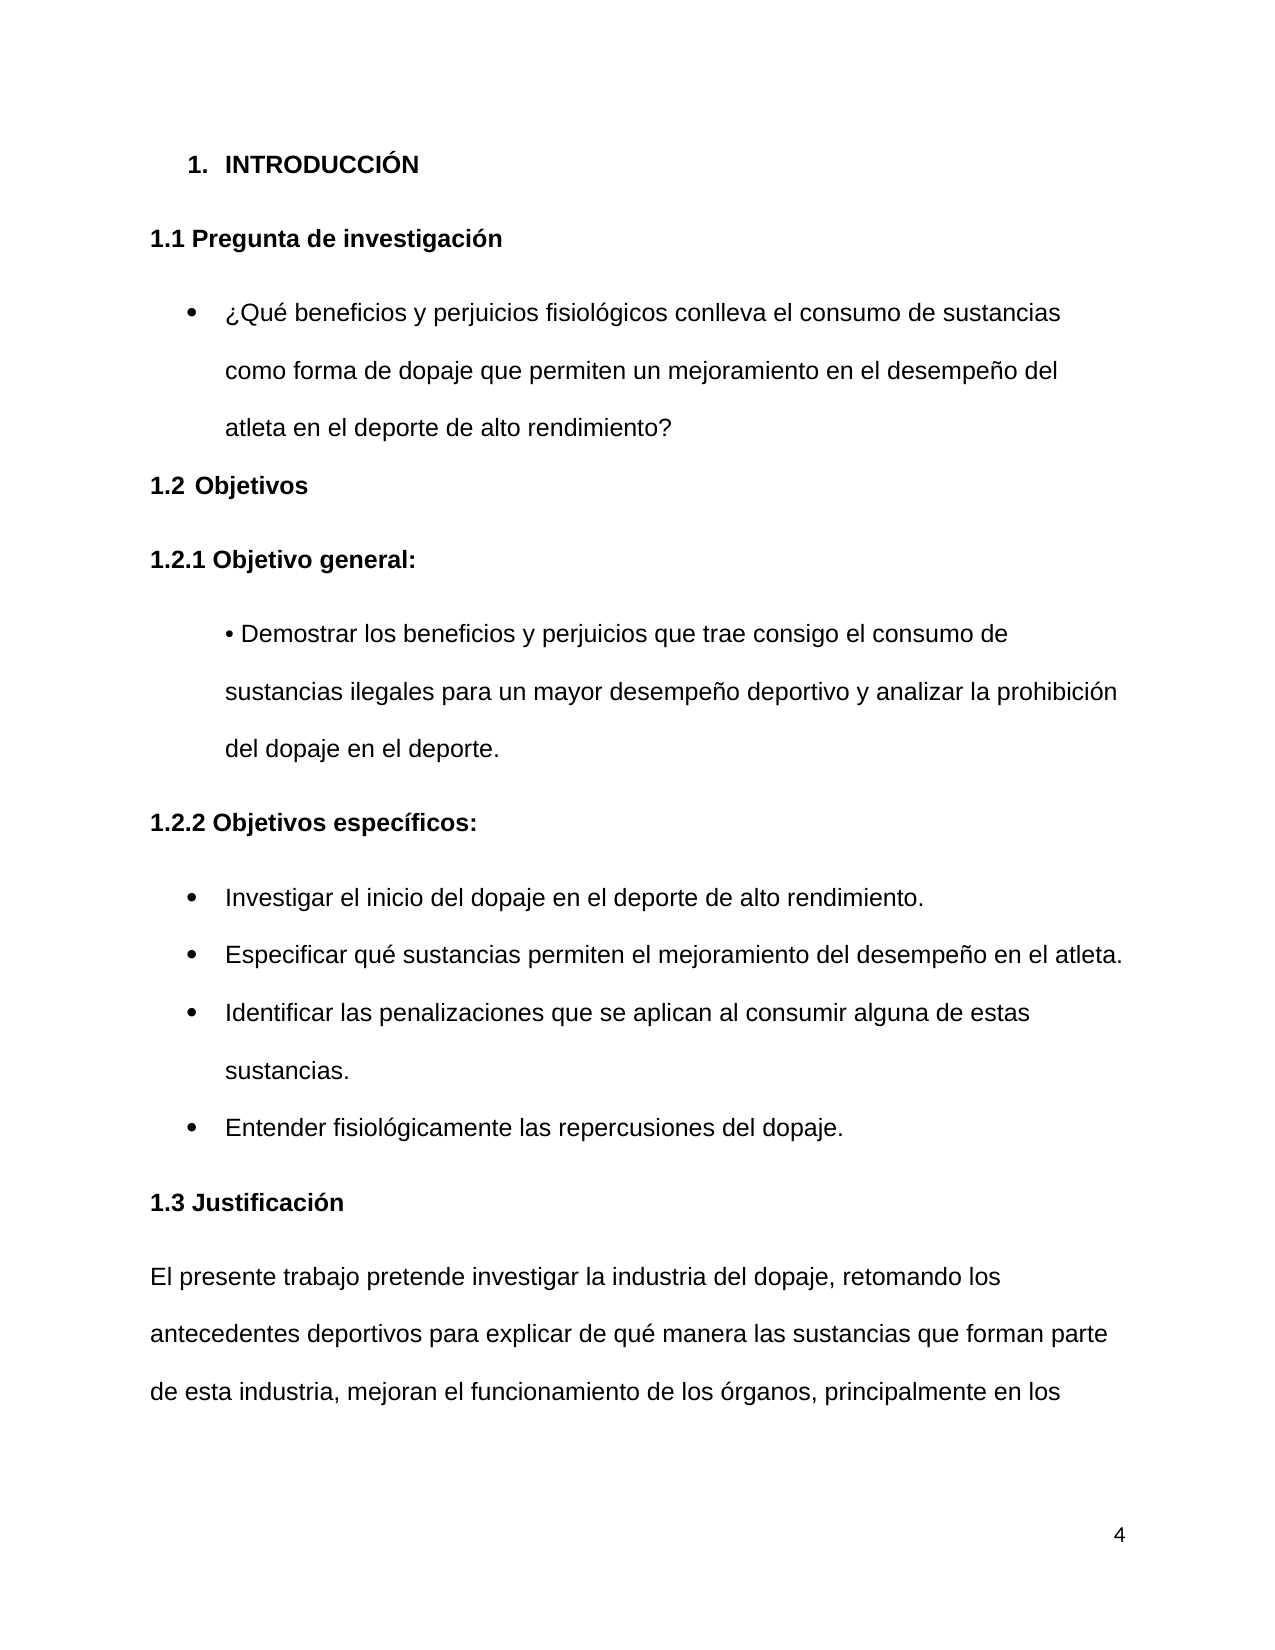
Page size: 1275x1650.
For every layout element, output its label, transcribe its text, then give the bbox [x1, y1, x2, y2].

list ¿Qué beneficios y perjuicios fisiológicos conlleva el consumo de sustancias como forma de dopaje que permiten un mejoramiento en el desempeño del atleta en el deporte de alto rendimiento? [187, 298, 1125, 442]
list Entender fisiológicamente las repercusiones del dopaje. [187, 1113, 1125, 1142]
list Identificar las penalizaciones que se aplican al consumir alguna de estas sustancias. [187, 998, 1125, 1084]
text 1.2.2 Objetivos específicos: [150, 808, 1125, 837]
text 1.1 Pregunta de investigación [150, 224, 1125, 253]
text 1.3 Justificación [150, 1187, 1125, 1216]
list Especificar qué sustancias permiten el mejoramiento del desempeño en el atleta. [187, 940, 1125, 969]
list INTRODUCCIÓN [187, 150, 1125, 179]
list • Demostrar los beneficios y perjuicios que trae consigo el consumo de sustancias ilegales para un mayor desempeño deportivo y analizar la prohibición del dopaje en el deporte. [225, 619, 1125, 763]
list Investigar el inicio del dopaje en el deporte de alto rendimiento. [187, 883, 1125, 911]
list Objetivos [150, 471, 1125, 500]
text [150, 1262, 1125, 1405]
text 1.2.1 Objetivo general: [150, 545, 1125, 574]
